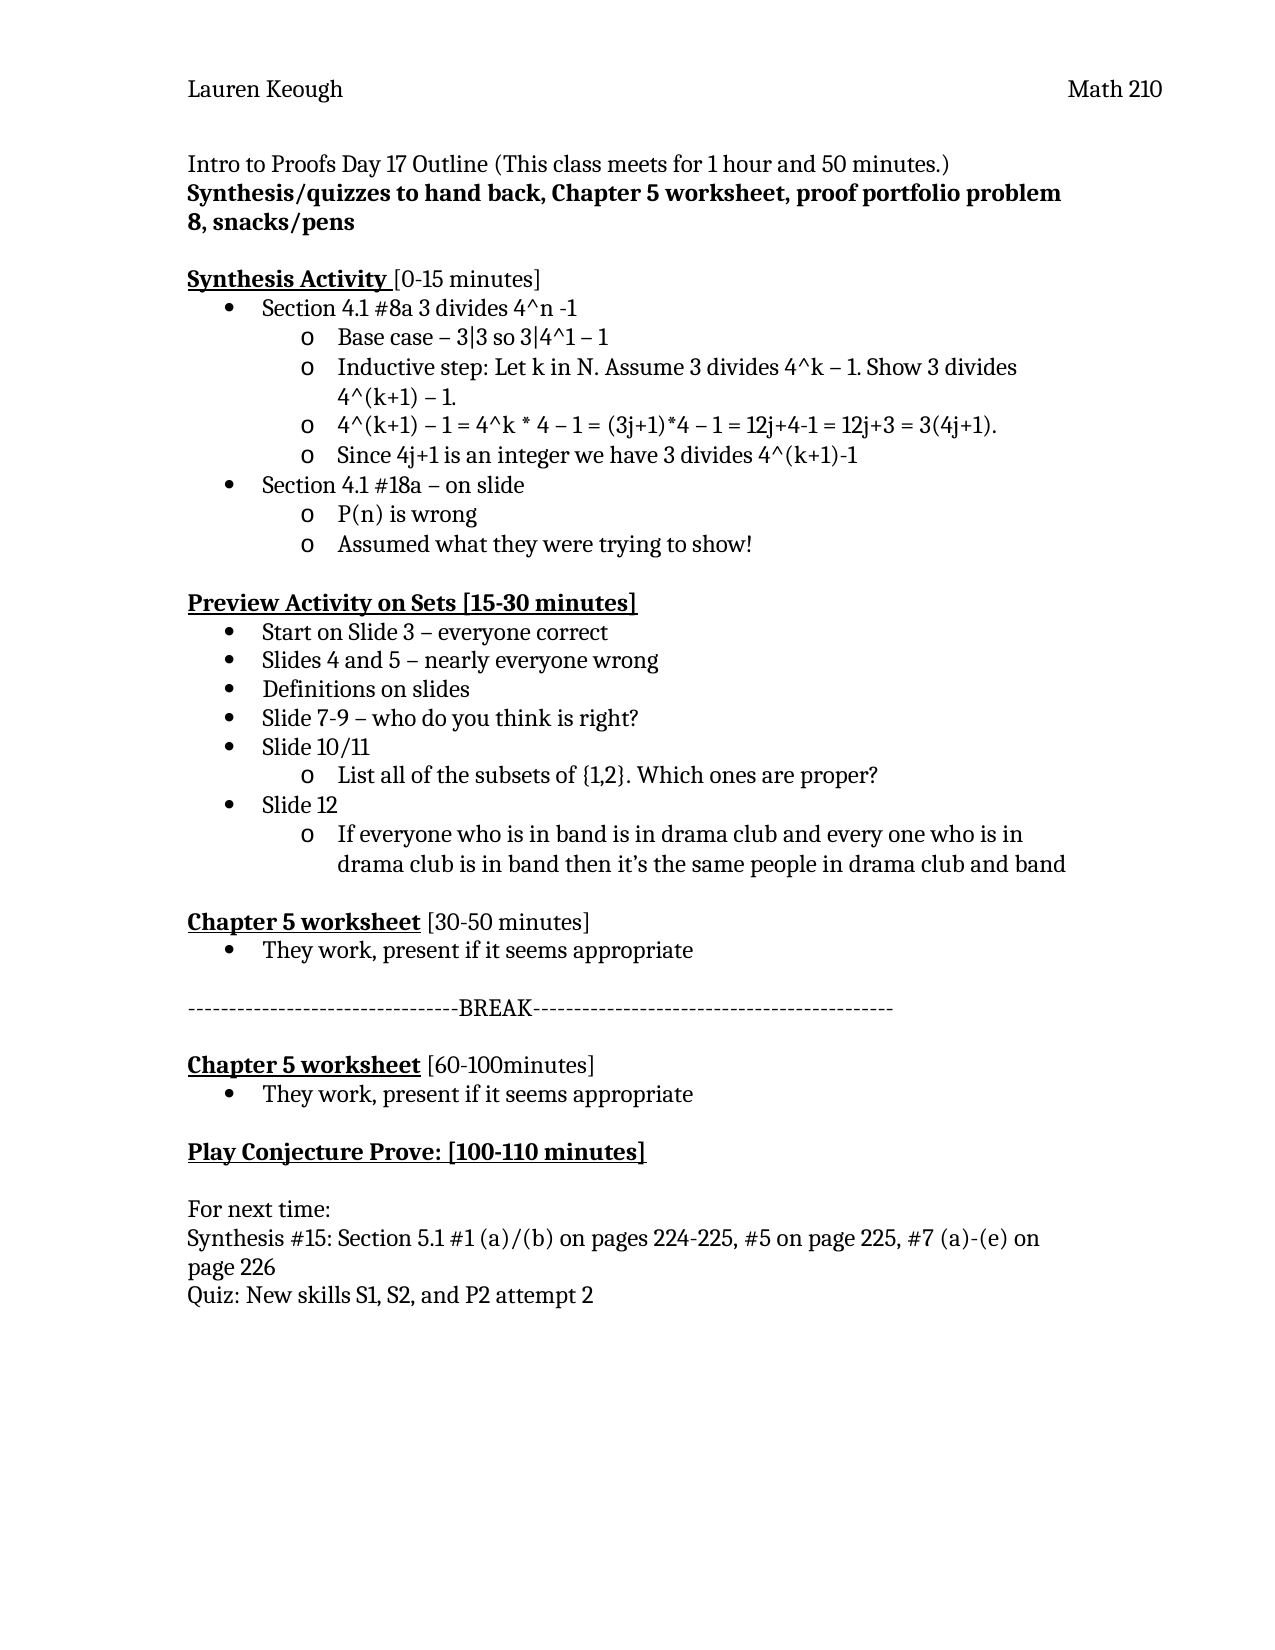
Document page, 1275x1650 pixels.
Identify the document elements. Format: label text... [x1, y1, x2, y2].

text Synthesis #15: Section 5.1 #1 (a)/(b) on pages 224-225, #5 on page 225, #7 (a)-(e) on page 226 [187, 1224, 1087, 1281]
text Play Conjecture Prove: [100-110 minutes] [187, 1137, 1087, 1166]
list Definitions on slides [225, 675, 1087, 704]
list P(n) is wrong [300, 500, 1087, 530]
text Chapter 5 worksheet [30-50 minutes] [187, 907, 1087, 936]
text Synthesis/quizzes to hand back, Chapter 5 worksheet, proof portfolio problem 8, snacks/pens [187, 179, 1087, 236]
list Slide 7-9 – who do you think is right? [225, 704, 1087, 732]
text For next time: [187, 1195, 1087, 1224]
list Slides 4 and 5 – nearly everyone wrong [225, 646, 1087, 675]
list Assumed what they were trying to show! [300, 530, 1087, 560]
list Base case – 3|3 so 3|4^1 – 1 [300, 322, 1087, 352]
text Chapter 5 worksheet [60-100minutes] [187, 1051, 1087, 1080]
text Preview Activity on Sets [15-30 minutes] [187, 589, 1087, 617]
list They work, present if it seems appropriate [225, 1080, 1087, 1109]
list Section 4.1 #18a – on slide [225, 471, 1087, 500]
text Synthesis Activity [0-15 minutes] [187, 265, 1087, 294]
text ---------------------------------BREAK-------------------------------------------- [187, 994, 1087, 1022]
text Quiz: New skills S1, S2, and P2 attempt 2 [187, 1281, 1087, 1310]
list Since 4j+1 is an integer we have 3 divides 4^(k+1)-1 [300, 441, 1087, 471]
list List all of the subsets of {1,2}. Which ones are proper? [300, 761, 1087, 791]
list Slide 10/11 [225, 732, 1087, 761]
list Section 4.1 #8a 3 divides 4^n -1 [225, 294, 1087, 322]
list 4^(k+1) – 1 = 4^k * 4 – 1 = (3j+1)*4 – 1 = 12j+4-1 = 12j+3 = 3(4j+1). [300, 411, 1087, 441]
text Intro to Proofs Day 17 Outline (This class meets for 1 hour and 50 minutes.) [187, 150, 1087, 179]
list Inductive step: Let k in N. Assume 3 divides 4^k – 1. Show 3 divides 4^(k+1) – 1. [300, 352, 1087, 411]
list They work, present if it seems appropriate [225, 936, 1087, 965]
list Slide 12 [225, 791, 1087, 820]
list Start on Slide 3 – everyone correct [225, 617, 1087, 646]
list If everyone who is in band is in drama club and every one who is in drama club is in band then it’s the same people in drama club and band [300, 820, 1087, 879]
